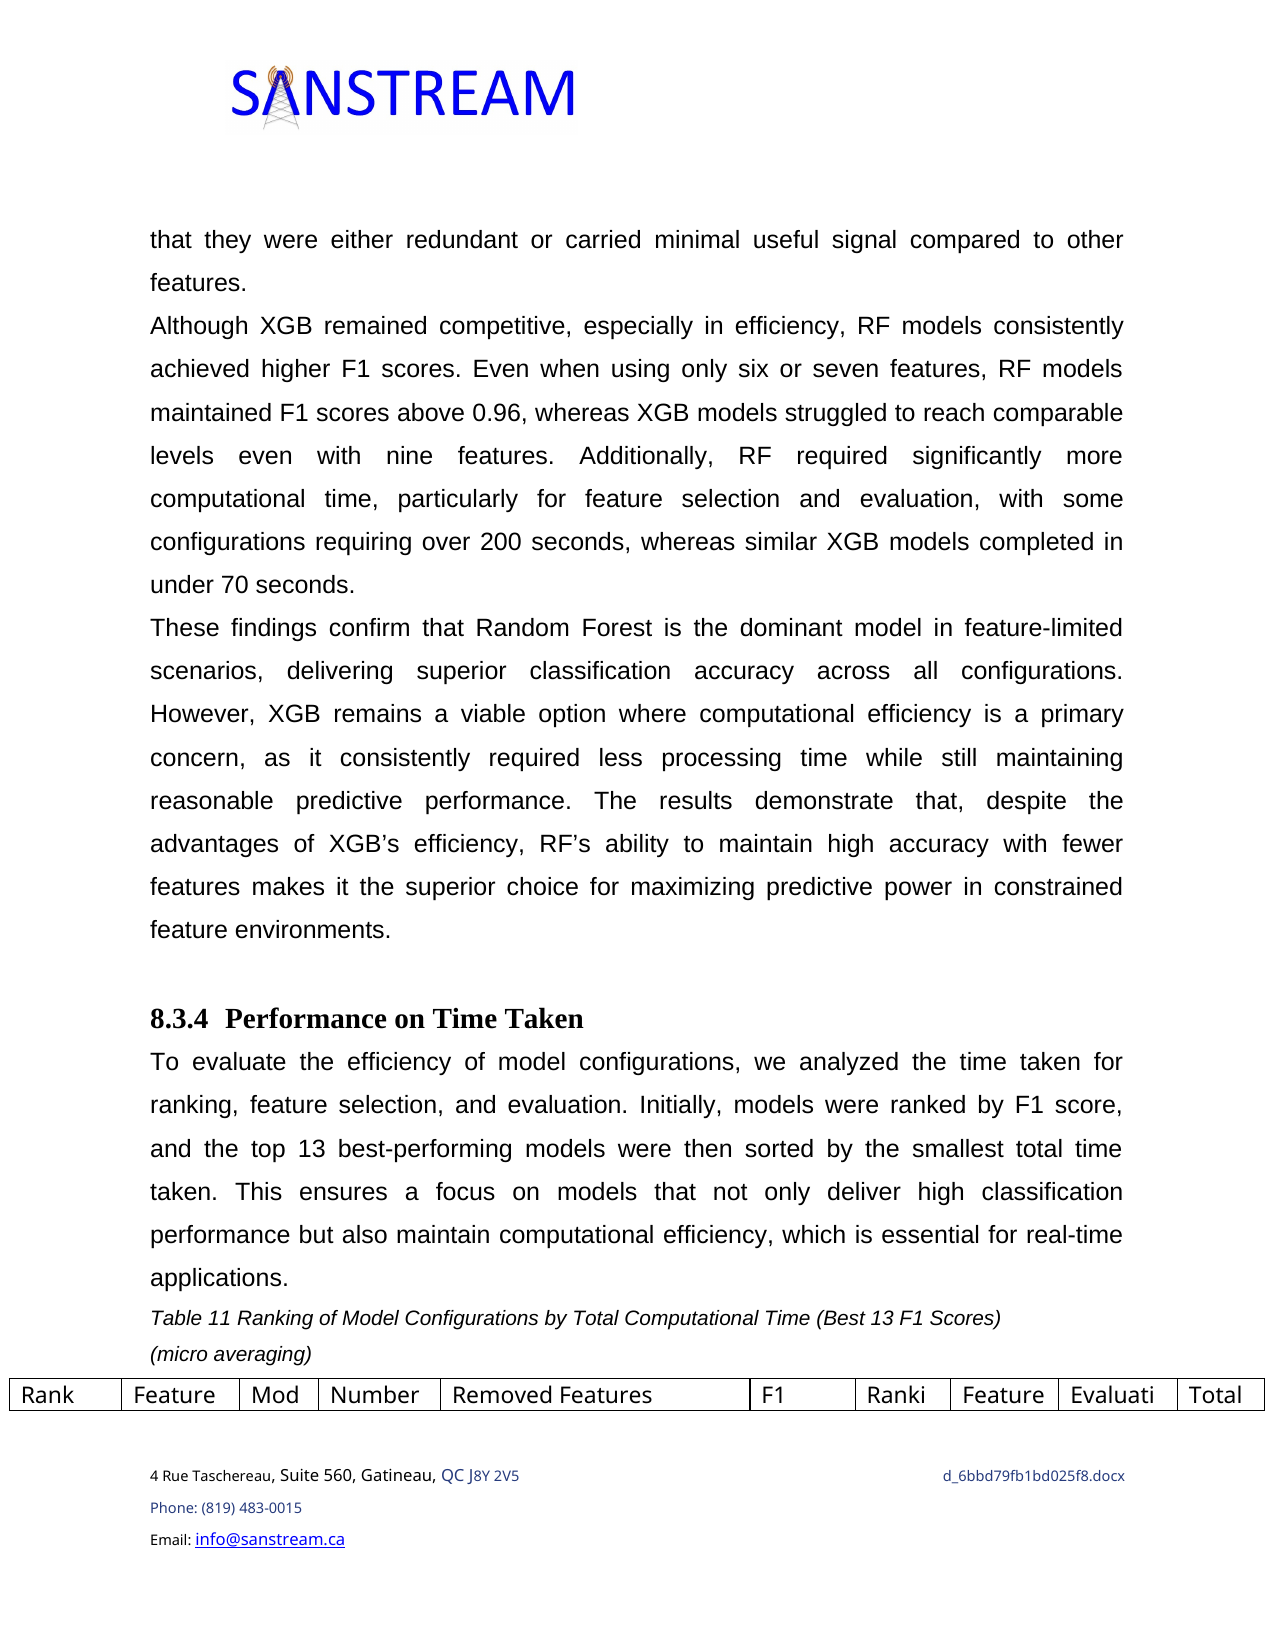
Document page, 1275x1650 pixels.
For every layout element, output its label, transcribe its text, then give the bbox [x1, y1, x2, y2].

picture [225, 60, 579, 135]
text To evaluate the efficiency of model configurations, we analyzed the time taken for ranking, feature selection, and evaluation. Initially, models were ranked by F1 score, and the top 13 best-performing models were then sorted by the smallest total time taken. This ensures a focus on models that not only deliver high classification performance but also maintain computational efficiency, which is essential for real-time applications. [150, 1047, 1125, 1292]
table_header Total Time [1178, 1379, 1264, 1410]
table_header Evaluation Time [1059, 1379, 1177, 1410]
text These findings confirm that Random Forest is the dominant model in feature-limited scenarios, delivering superior classification accuracy across all configurations. However, XGB remains a viable option where computational efficiency is a primary concern, as it consistently required less processing time while still maintaining reasonable predictive performance. The results demonstrate that, despite the advantages of XGB’s efficiency, RF’s ability to maintain high accuracy with fewer features makes it the superior choice for maximizing predictive power in constrained feature environments. [150, 613, 1125, 944]
table_header Rank Method [10, 1379, 121, 1410]
text Table 11 Ranking of Model Configurations by Total Computational Time (Best 13 F1 Scores) [150, 1306, 1125, 1330]
table_header Removed Features [441, 1379, 749, 1410]
subtitle Performance on Time Taken [150, 1001, 1125, 1035]
text Although XGB remained competitive, especially in efficiency, RF models consistently achieved higher F1 scores. Even when using only six or seven features, RF models maintained F1 scores above 0.96, whereas XGB models struggled to reach comparable levels even with nine features. Additionally, RF required significantly more computational time, particularly for feature selection and evaluation, with some configurations requiring over 200 seconds, whereas similar XGB models completed in under 70 seconds. [150, 311, 1125, 599]
table_header F1 Score [751, 1379, 855, 1410]
table_header Model Type [240, 1379, 318, 1410]
text (micro averaging) [150, 1342, 1125, 1366]
table_header Ranking Time [856, 1379, 950, 1410]
table_header Number of Features [319, 1379, 440, 1410]
table_header Feature Selection Time [951, 1379, 1058, 1410]
table_header Feature Selection [122, 1379, 239, 1410]
